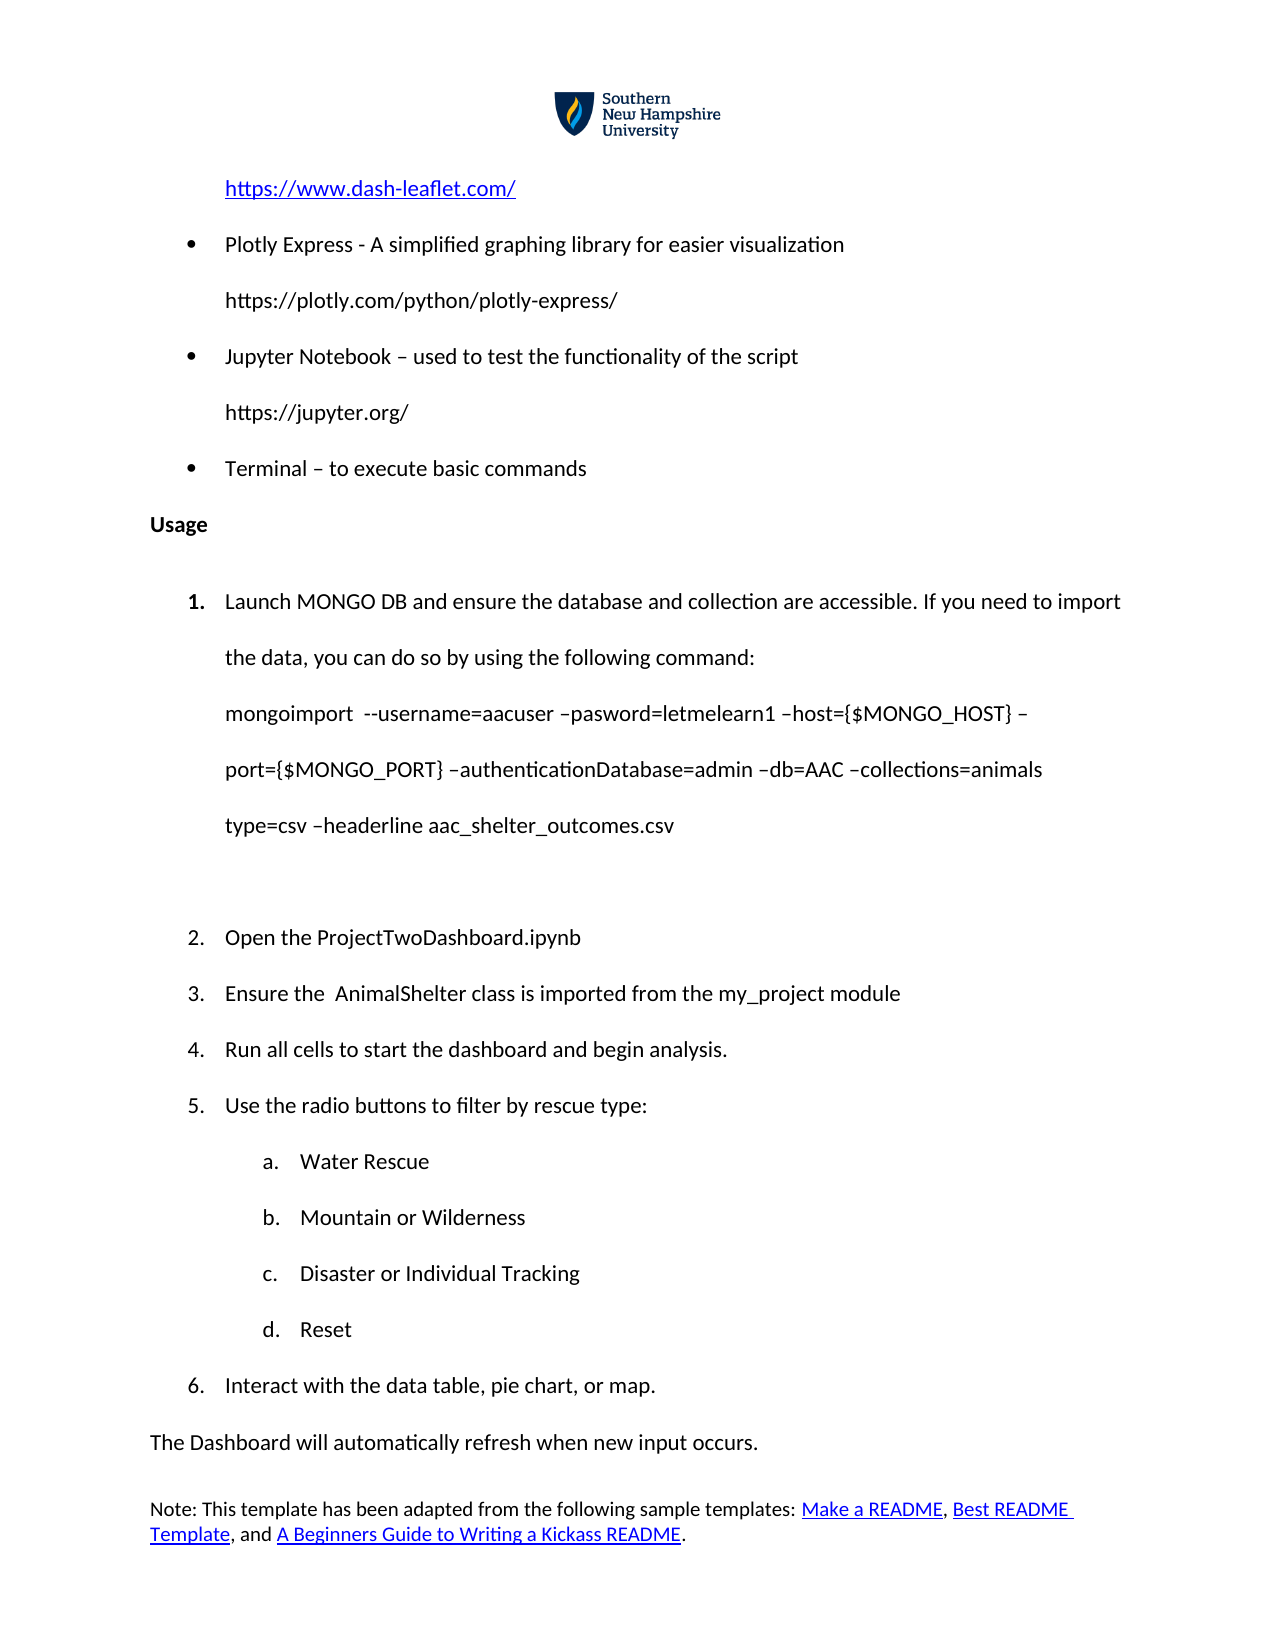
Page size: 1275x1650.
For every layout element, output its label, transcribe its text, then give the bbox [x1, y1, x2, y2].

list Interact with the data table, pie chart, or map. [187, 1372, 1125, 1400]
text Usage [150, 510, 1125, 538]
list Disaster or Individual Tracking [262, 1259, 1125, 1288]
list Run all cells to start the dashboard and begin analysis. [187, 1035, 1125, 1063]
list Plotly Express - A simplified graphing library for easier visualization [187, 230, 1125, 258]
list Water Rescue [262, 1147, 1125, 1176]
picture [546, 75, 729, 154]
list Open the ProjectTwoDashboard.ipynb [187, 923, 1125, 951]
list Jupyter Notebook – used to test the functionality of the script [187, 342, 1125, 370]
list https://plotly.com/python/plotly-express/ [225, 286, 1125, 314]
list Launch MONGO DB and ensure the database and collection are accessible. If you need to import the data, you can do so by using the following command: [187, 587, 1125, 671]
list Reset [262, 1316, 1125, 1344]
list mongoimport --username=aacuser –pasword=letmelearn1 –host={$MONGO_HOST} –port={$MONGO_PORT} –authenticationDatabase=admin –db=AAC –collections=animals type=csv –headerline aac_shelter_outcomes.csv [225, 699, 1125, 839]
list Use the radio buttons to filter by rescue type: [187, 1091, 1125, 1119]
list Terminal – to execute basic commands [187, 454, 1125, 482]
list Ensure the AnimalShelter class is imported from the my_project module [187, 979, 1125, 1007]
list https://www.dash-leaflet.com/ [225, 174, 1125, 202]
list https://jupyter.org/ [225, 398, 1125, 426]
list Mountain or Wilderness [262, 1203, 1125, 1232]
text The Dashboard will automatically refresh when new input occurs. [150, 1428, 1125, 1456]
